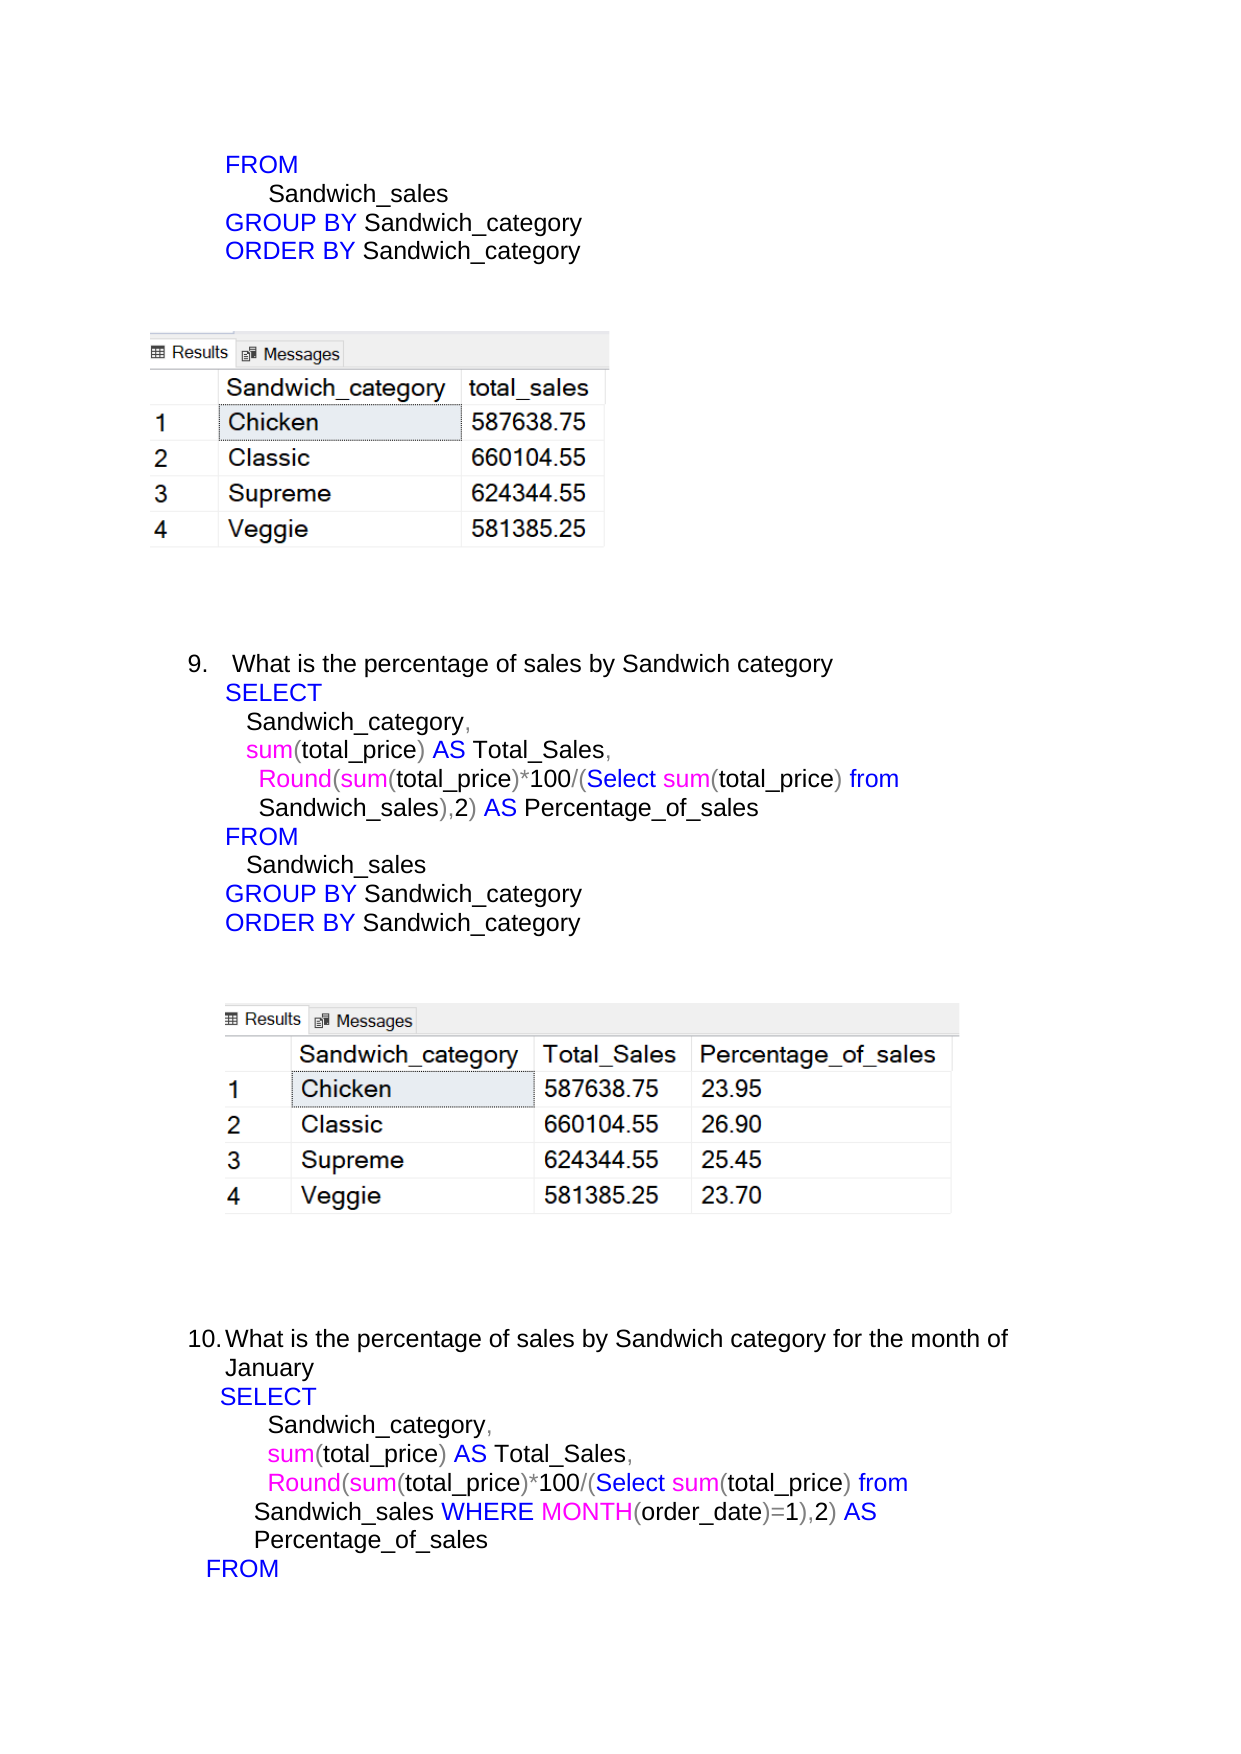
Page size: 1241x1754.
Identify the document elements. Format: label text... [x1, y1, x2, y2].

list What is the percentage of sales by Sandwich category for the month of January [187, 1324, 1090, 1382]
text sum(total_price) AS Total_Sales, [253, 1439, 1090, 1468]
text FROM [225, 150, 1090, 179]
text Round(sum(total_price)*100/(Select sum(total_price) from Sandwich_sales WHERE MONTH(order_date)=1),2) AS Percentage_of_sales [253, 1468, 1090, 1554]
text sum(total_price) AS Total_Sales, [150, 736, 1090, 764]
picture [150, 331, 610, 583]
text GROUP BY Sandwich_category [150, 879, 1090, 908]
text FROM [150, 822, 1090, 851]
text Sandwich_sales [150, 851, 1090, 879]
text FROM [150, 1554, 1090, 1583]
text Sandwich_sales [150, 179, 1090, 207]
picture [225, 1003, 960, 1258]
text ORDER BY Sandwich_category [150, 908, 1090, 937]
text ORDER BY Sandwich_category [187, 236, 1090, 265]
text Sandwich_category, [253, 1410, 1090, 1439]
list What is the percentage of sales by Sandwich category [187, 649, 1090, 678]
text SELECT [150, 678, 1090, 707]
text Sandwich_category, [150, 707, 1090, 736]
text SELECT [150, 1382, 1090, 1410]
text GROUP BY Sandwich_category [150, 207, 1090, 236]
text Round(sum(total_price)*100/(Select sum(total_price) from Sandwich_sales),2) AS Percentage_of_sales [258, 764, 1090, 822]
